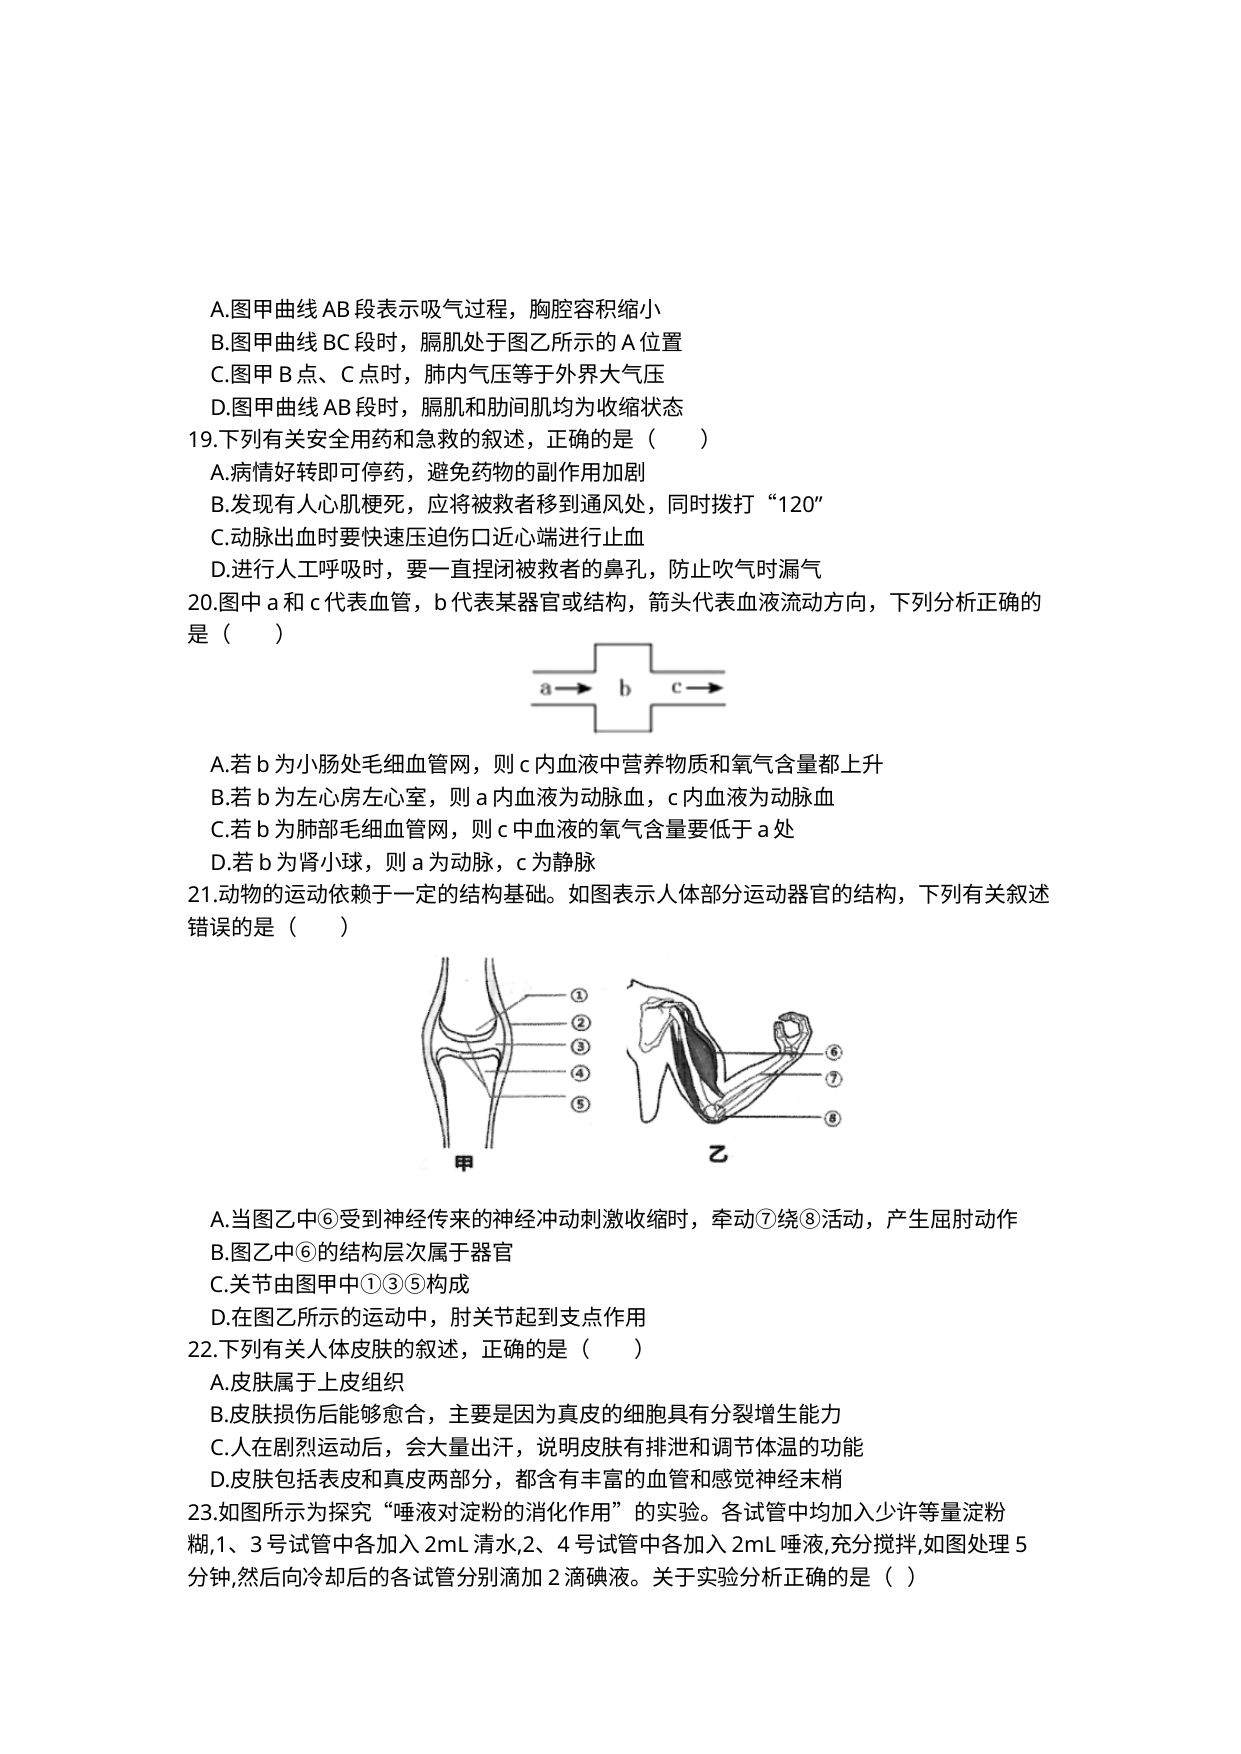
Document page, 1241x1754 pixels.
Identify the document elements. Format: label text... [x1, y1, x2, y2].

text D.图甲曲线AB段时，膈肌和肋间肌均为收缩状态 [187, 389, 1053, 422]
text 22.下列有关人体皮肤的叙述，正确的是（ ） [187, 1332, 1053, 1364]
text C.动脉出血时要快速压迫伤口近心端进行止血 [187, 519, 1053, 552]
text B.图甲曲线BC段时，膈肌处于图乙所示的A位置 [187, 324, 1053, 357]
text D.在图乙所示的运动中，肘关节起到支点作用 [187, 1299, 1053, 1332]
picture [418, 953, 847, 1176]
text D.若b为肾小球，则a为动脉，c为静脉 [187, 844, 1053, 877]
text A.若b为小肠处毛细血管网，则c内血液中营养物质和氧气含量都上升 [187, 747, 1053, 779]
text D.进行人工呼吸时，要一直捏闭被救者的鼻孔，防止吹气时漏气 [187, 552, 1053, 584]
text 20.图中a和c代表血管，b代表某器官或结构，箭头代表血液流动方向，下列分析正确的是（ ） [187, 584, 1053, 649]
text B.发现有人心肌梗死，应将被救者移到通风处，同时拨打“120” [187, 487, 1053, 519]
text A.病情好转即可停药，避免药物的副作用加剧 [187, 454, 1053, 487]
text A.皮肤属于上皮组织 B.皮肤损伤后能够愈合，主要是因为真皮的细胞具有分裂增生能力 [209, 1364, 1053, 1429]
text A.图甲曲线AB段表示吸气过程，胸腔容积缩小 [187, 292, 1053, 324]
text B.图乙中⑥的结构层次属于器官 C.关节由图甲中①③⑤构成 [209, 1234, 1053, 1299]
text B.若b为左心房左心室，则a内血液为动脉血，c内血液为动脉血 [187, 779, 1053, 812]
text C.图甲B点、C点时，肺内气压等于外界大气压 [187, 357, 1053, 389]
text 23.如图所示为探究“唾液对淀粉的消化作用”的实验。各试管中均加入少许等量淀粉糊,1、3号试管中各加入2mL清水,2、4号试管中各加入2mL唾液,充分搅拌,如图处理5分钟,然后向冷却后的各试管分别滴加2滴碘液。关于实验分析正确的是（ ） [187, 1494, 1053, 1592]
picture [526, 637, 727, 734]
text C.若b为肺部毛细血管网，则c中血液的氧气含量要低于a处 [187, 812, 1053, 844]
text 21.动物的运动依赖于一定的结构基础。如图表示人体部分运动器官的结构，下列有关叙述错误的是（ ） [187, 877, 1053, 942]
text 19.下列有关安全用药和急救的叙述，正确的是（ ） [187, 422, 1053, 454]
text C.人在剧烈运动后，会大量出汗，说明皮肤有排泄和调节体温的功能 D.皮肤包括表皮和真皮两部分，都含有丰富的血管和感觉神经末梢 [209, 1429, 1053, 1494]
